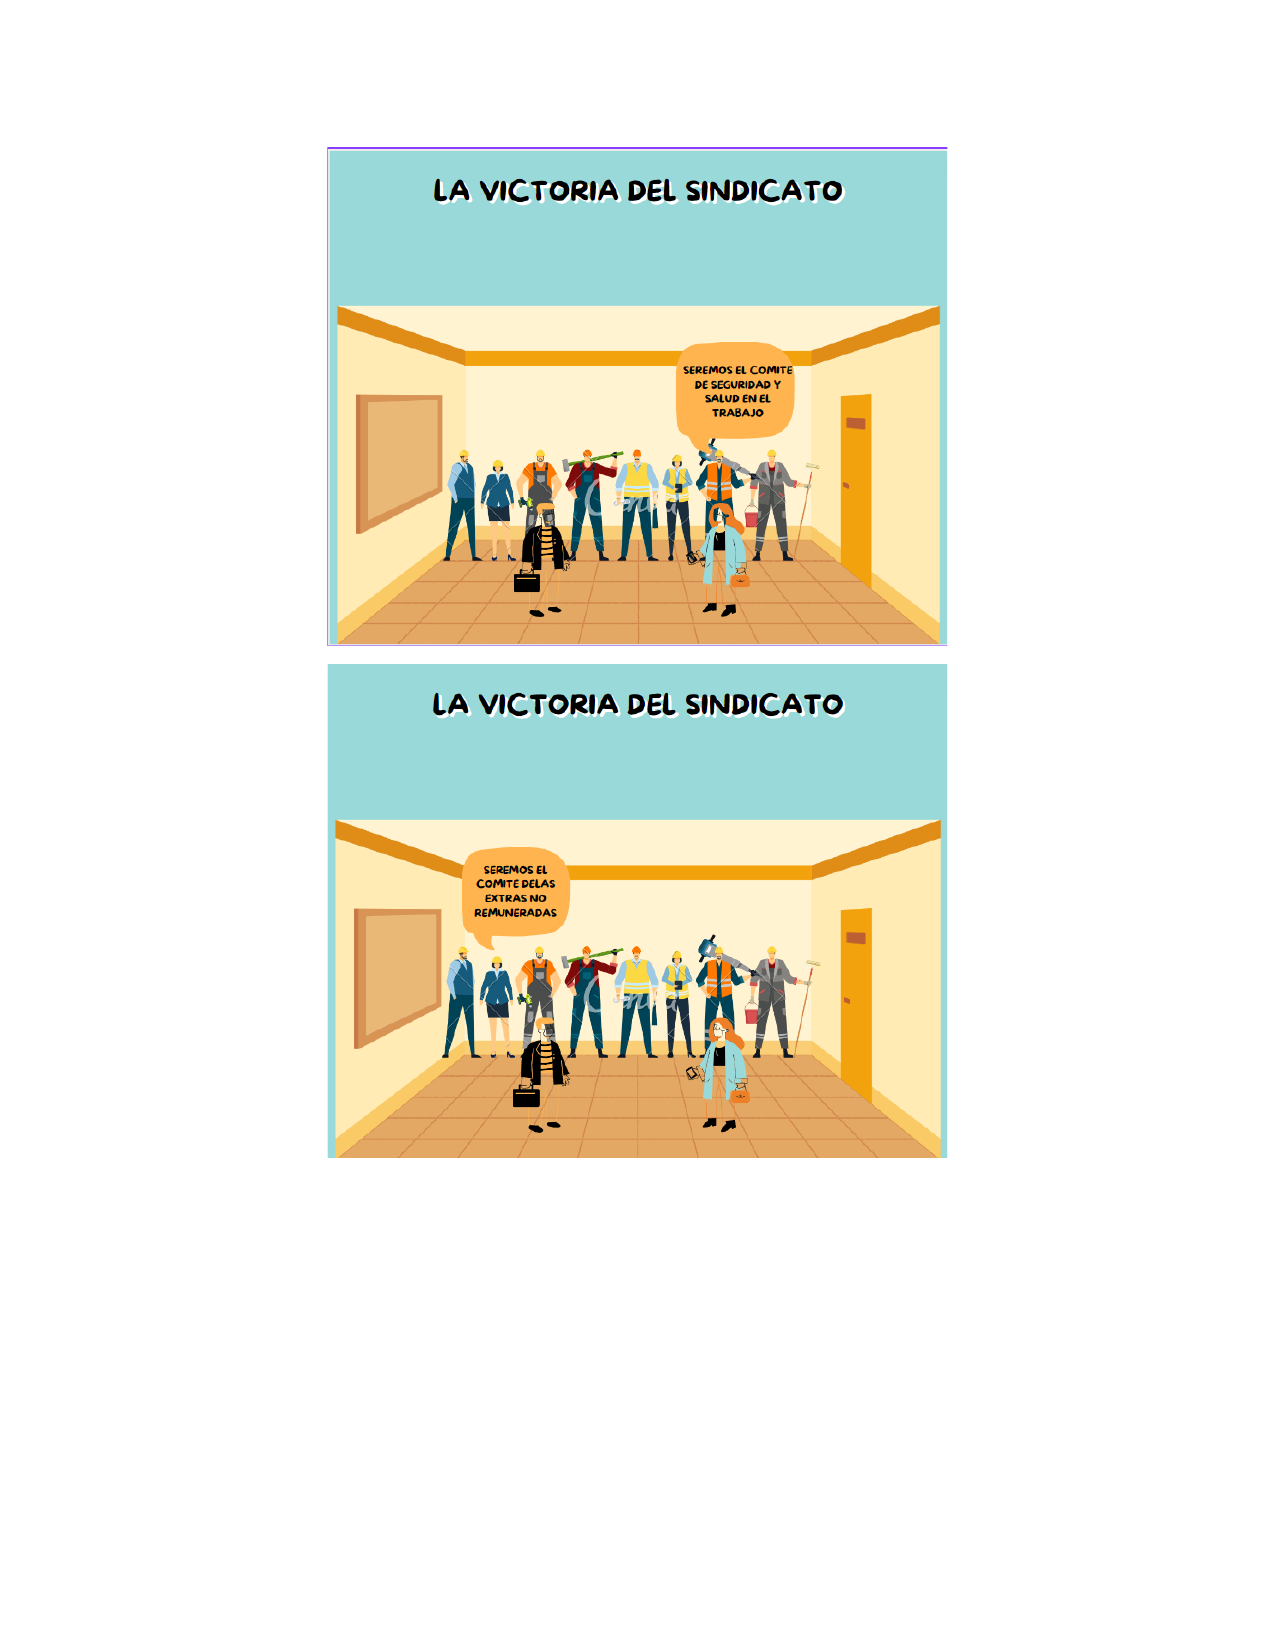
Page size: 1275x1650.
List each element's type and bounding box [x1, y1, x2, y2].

picture [327, 664, 948, 1158]
picture [327, 147, 948, 646]
